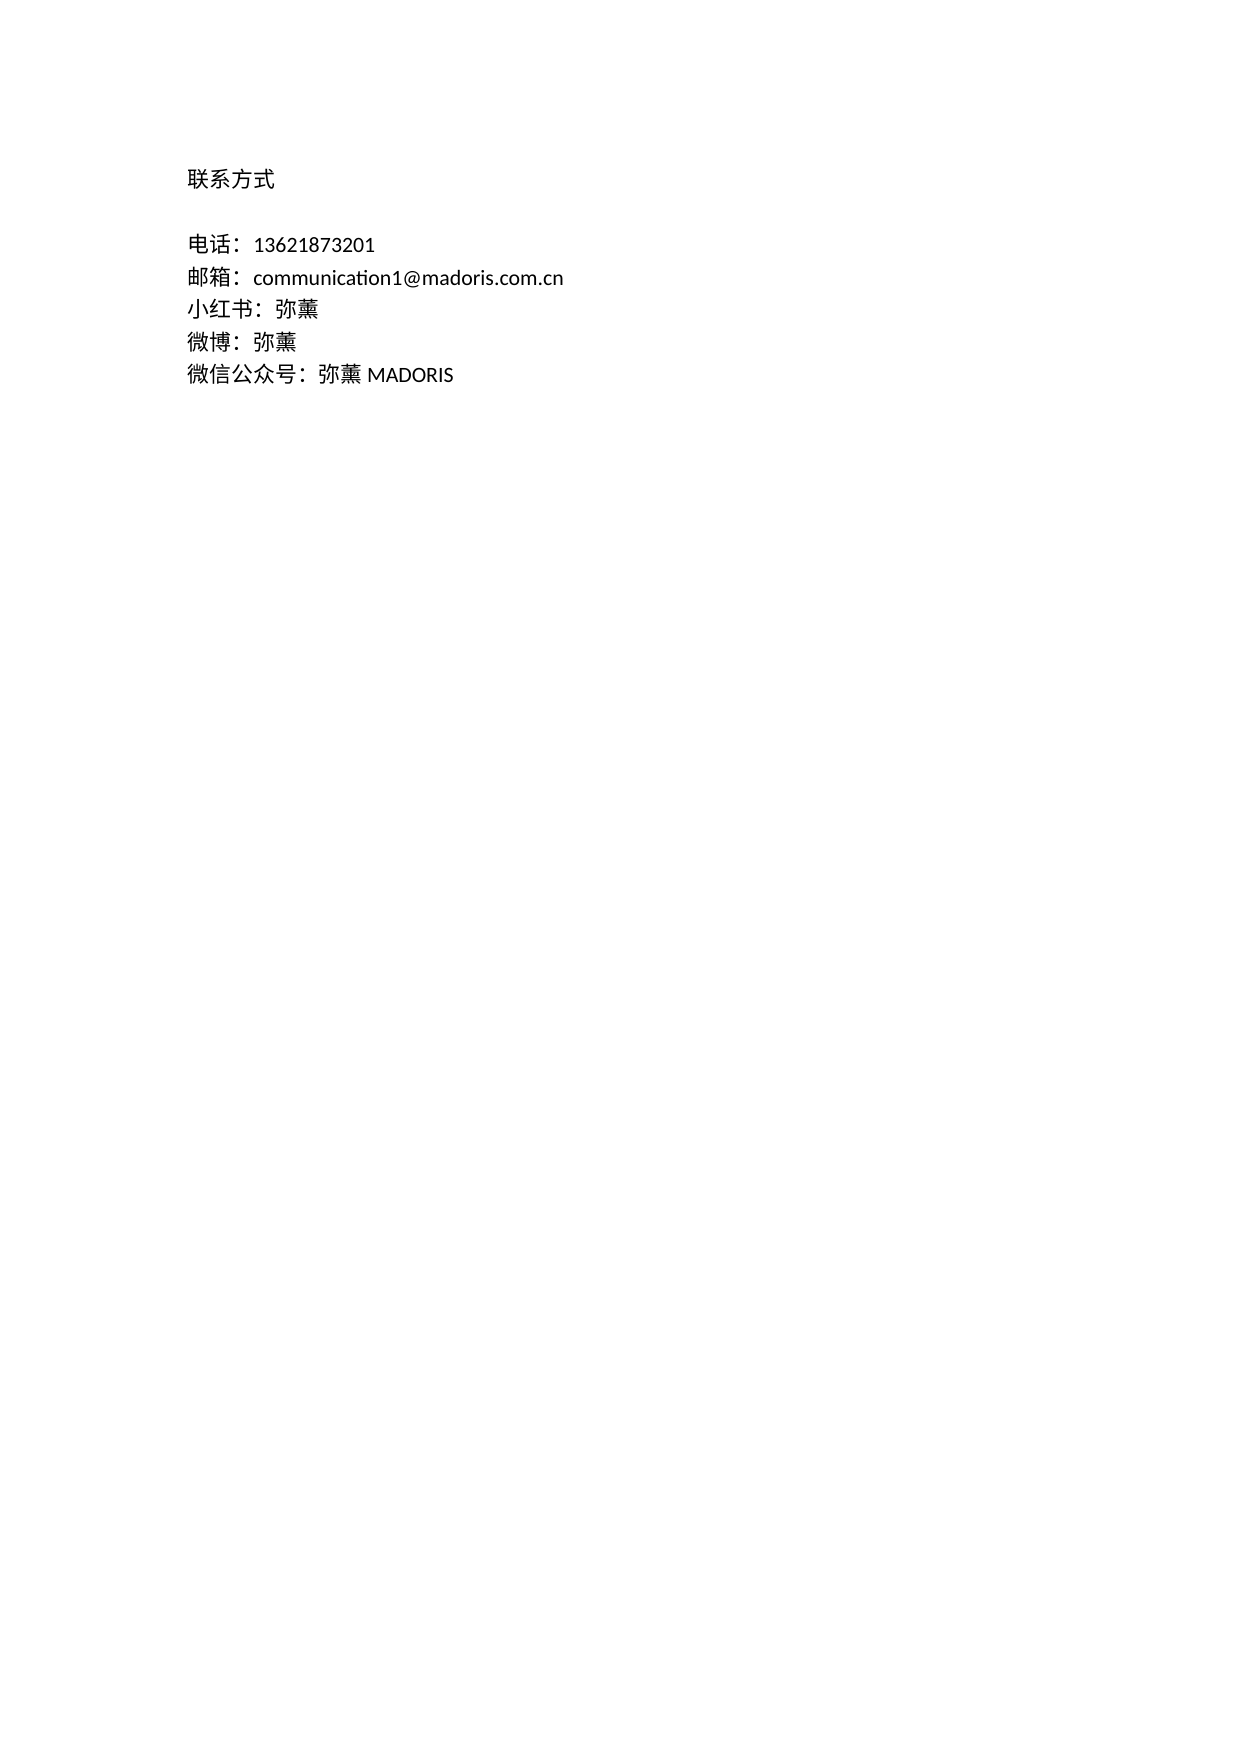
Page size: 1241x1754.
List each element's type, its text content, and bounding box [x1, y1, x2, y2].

text 联系方式 [187, 162, 1053, 194]
text 微博：弥薰 [187, 324, 1053, 357]
text 电话：13621873201 [187, 227, 1053, 259]
text 小红书：弥薰 [187, 292, 1053, 324]
text 微信公众号：弥薰MADORIS [187, 357, 1053, 389]
text 邮箱：communication1@madoris.com.cn [187, 259, 1053, 292]
